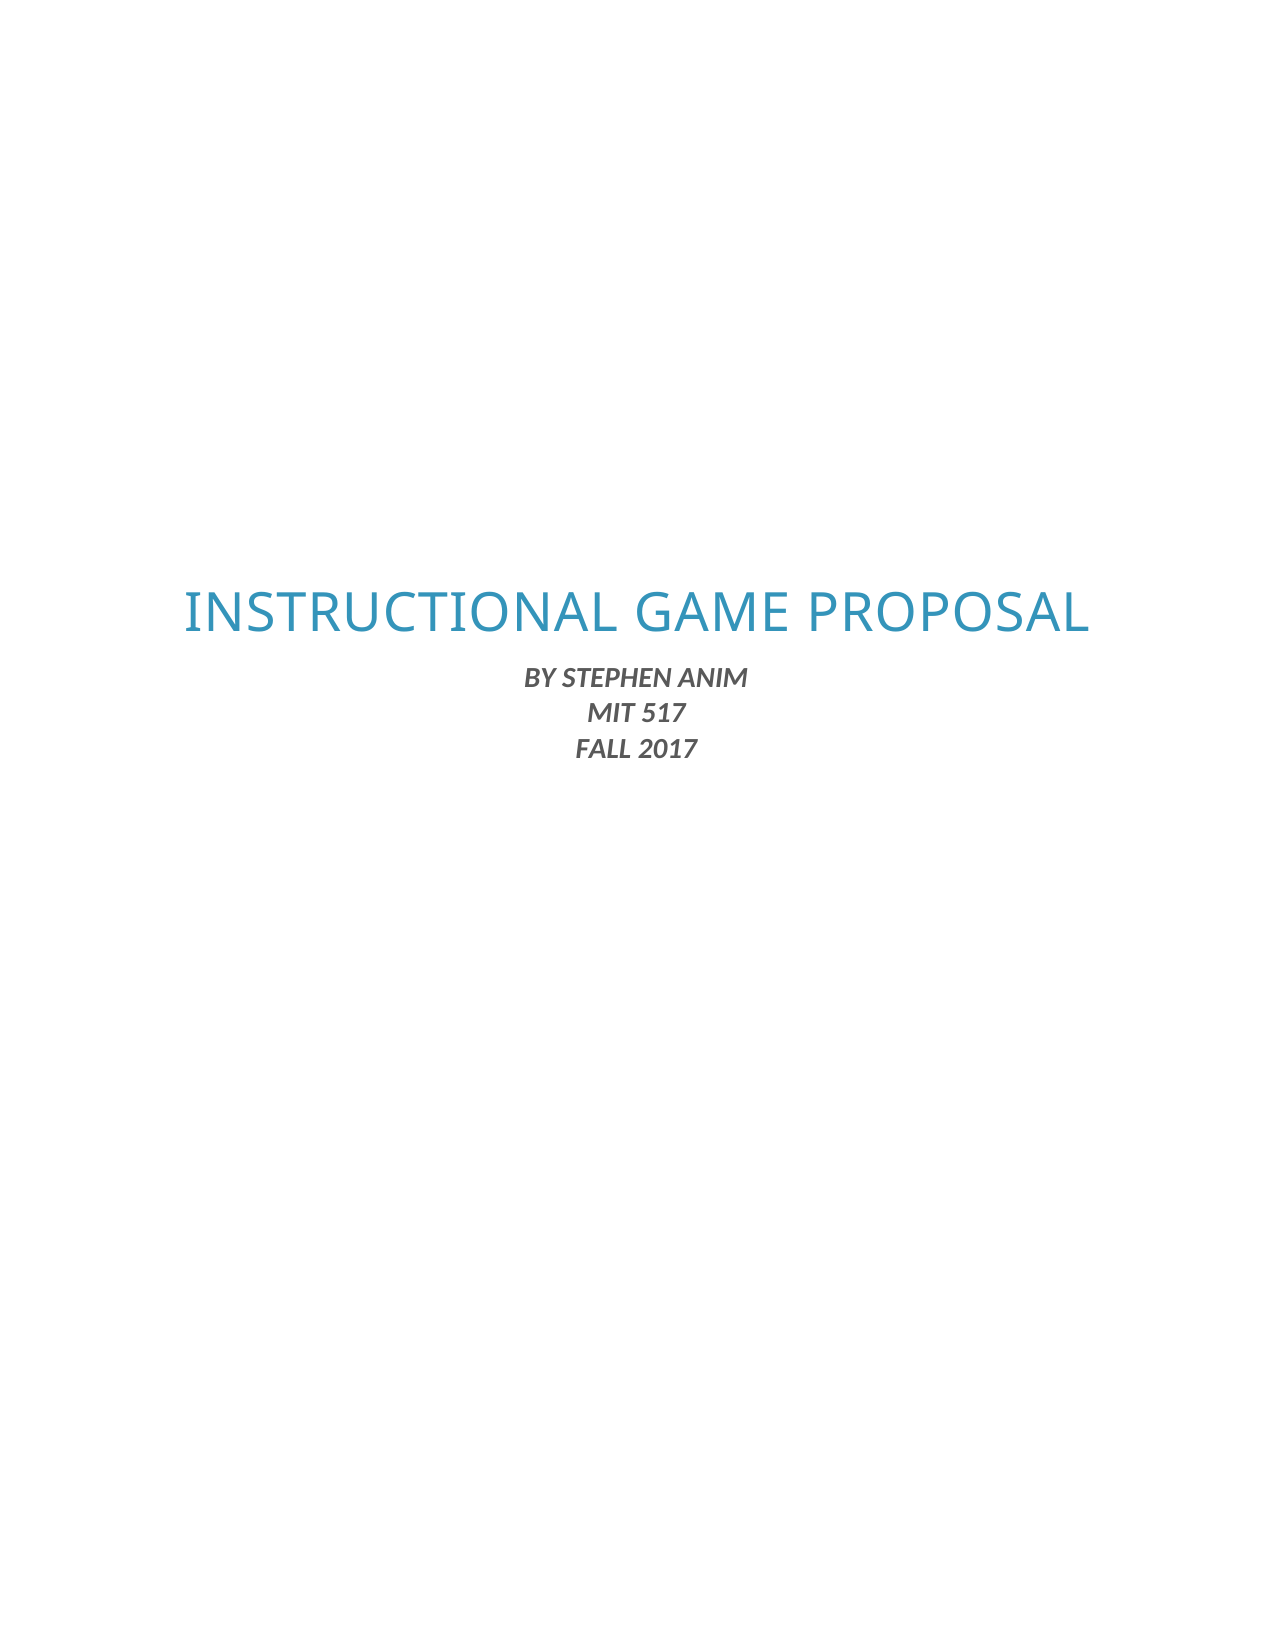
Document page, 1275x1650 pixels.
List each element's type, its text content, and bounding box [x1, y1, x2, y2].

subtitle by Stephen Anim MIT 517 Fall 2017 [150, 659, 1125, 766]
title Instructional Game Proposal [150, 574, 1125, 648]
